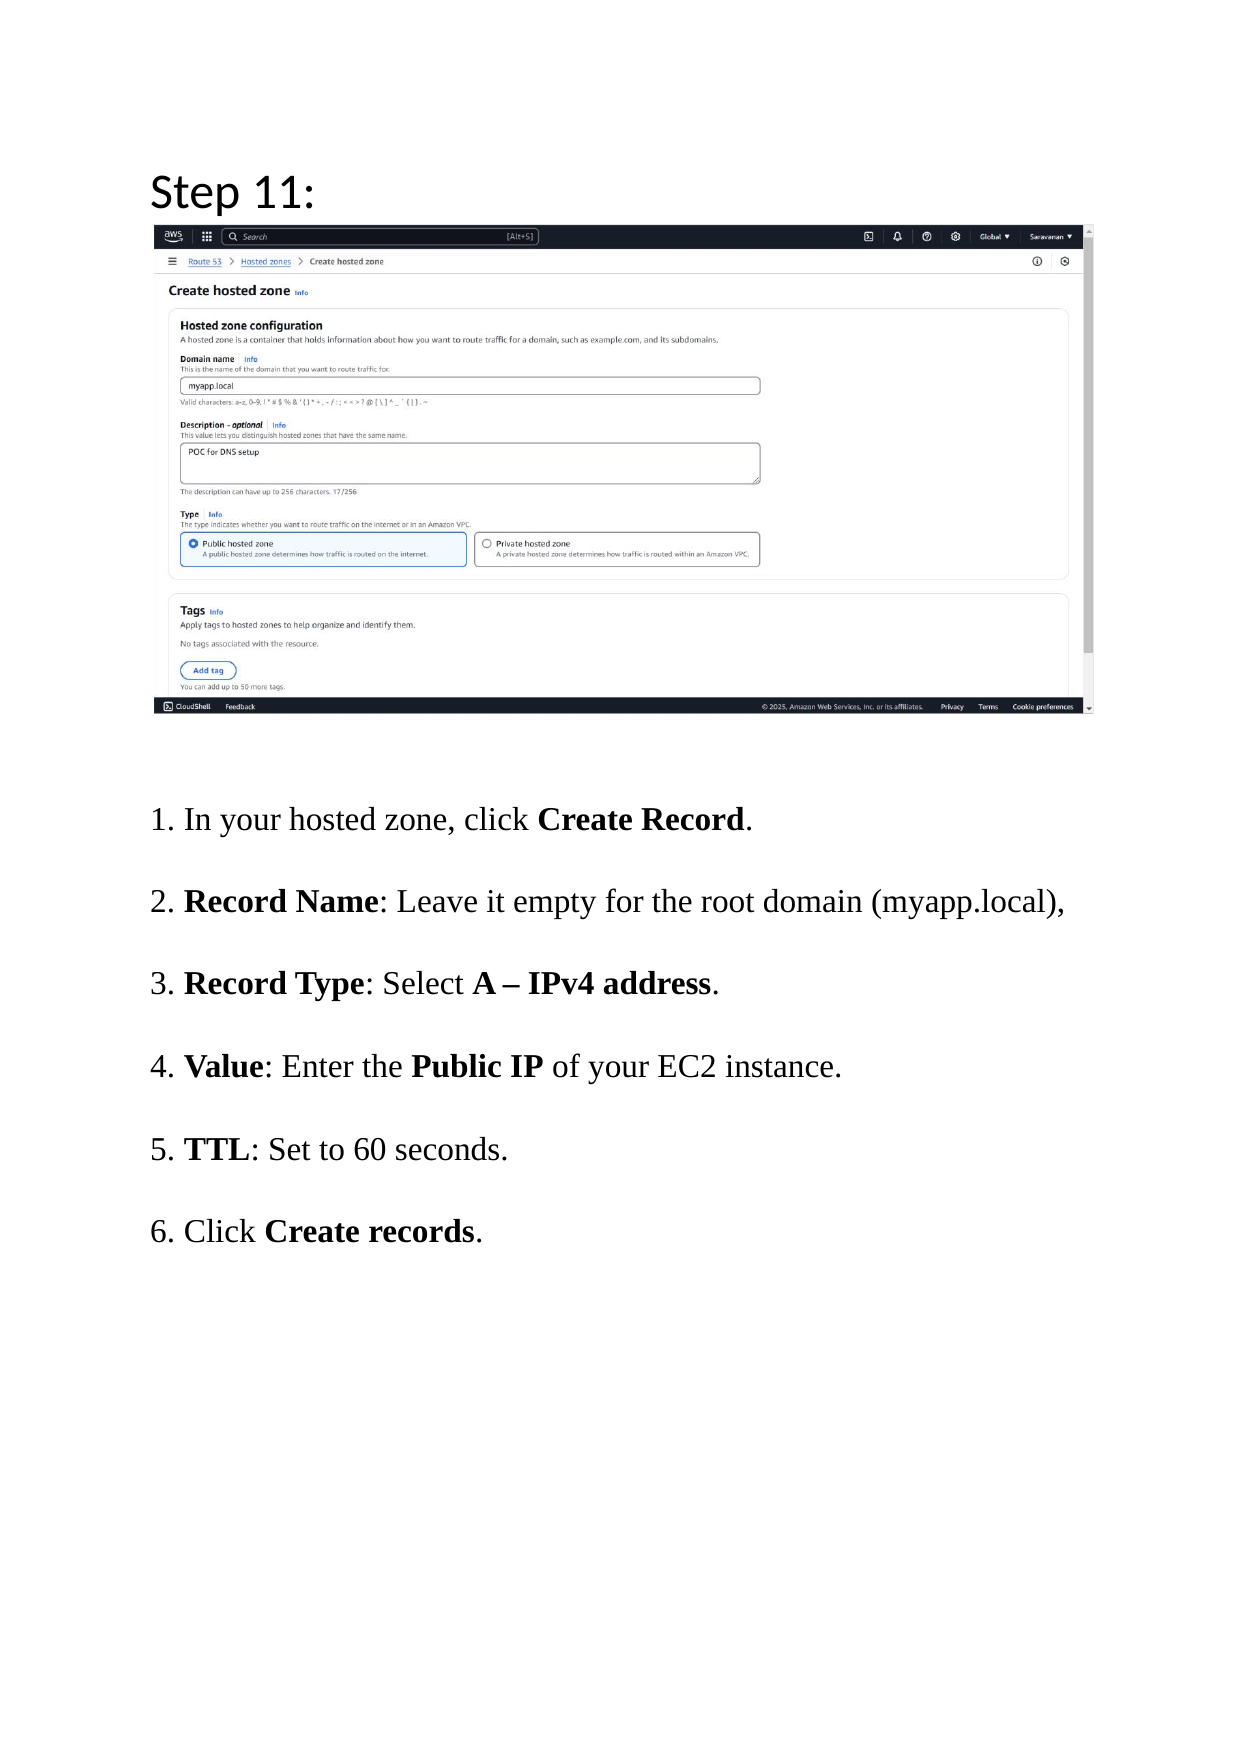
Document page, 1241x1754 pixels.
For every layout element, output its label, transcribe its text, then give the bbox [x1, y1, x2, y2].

list Record Name: Leave it empty for the root domain (myapp.local), [150, 881, 1099, 919]
picture [153, 224, 1094, 714]
list Record Type: Select A – IPv4 address. [150, 964, 1099, 1002]
list In your hosted zone, click Create Record. [150, 799, 1099, 837]
list Click Create records. [150, 1211, 1099, 1249]
list TTL: Set to 60 seconds. [150, 1129, 1099, 1167]
list Value: Enter the Public IP of your EC2 instance. [150, 1046, 1099, 1085]
